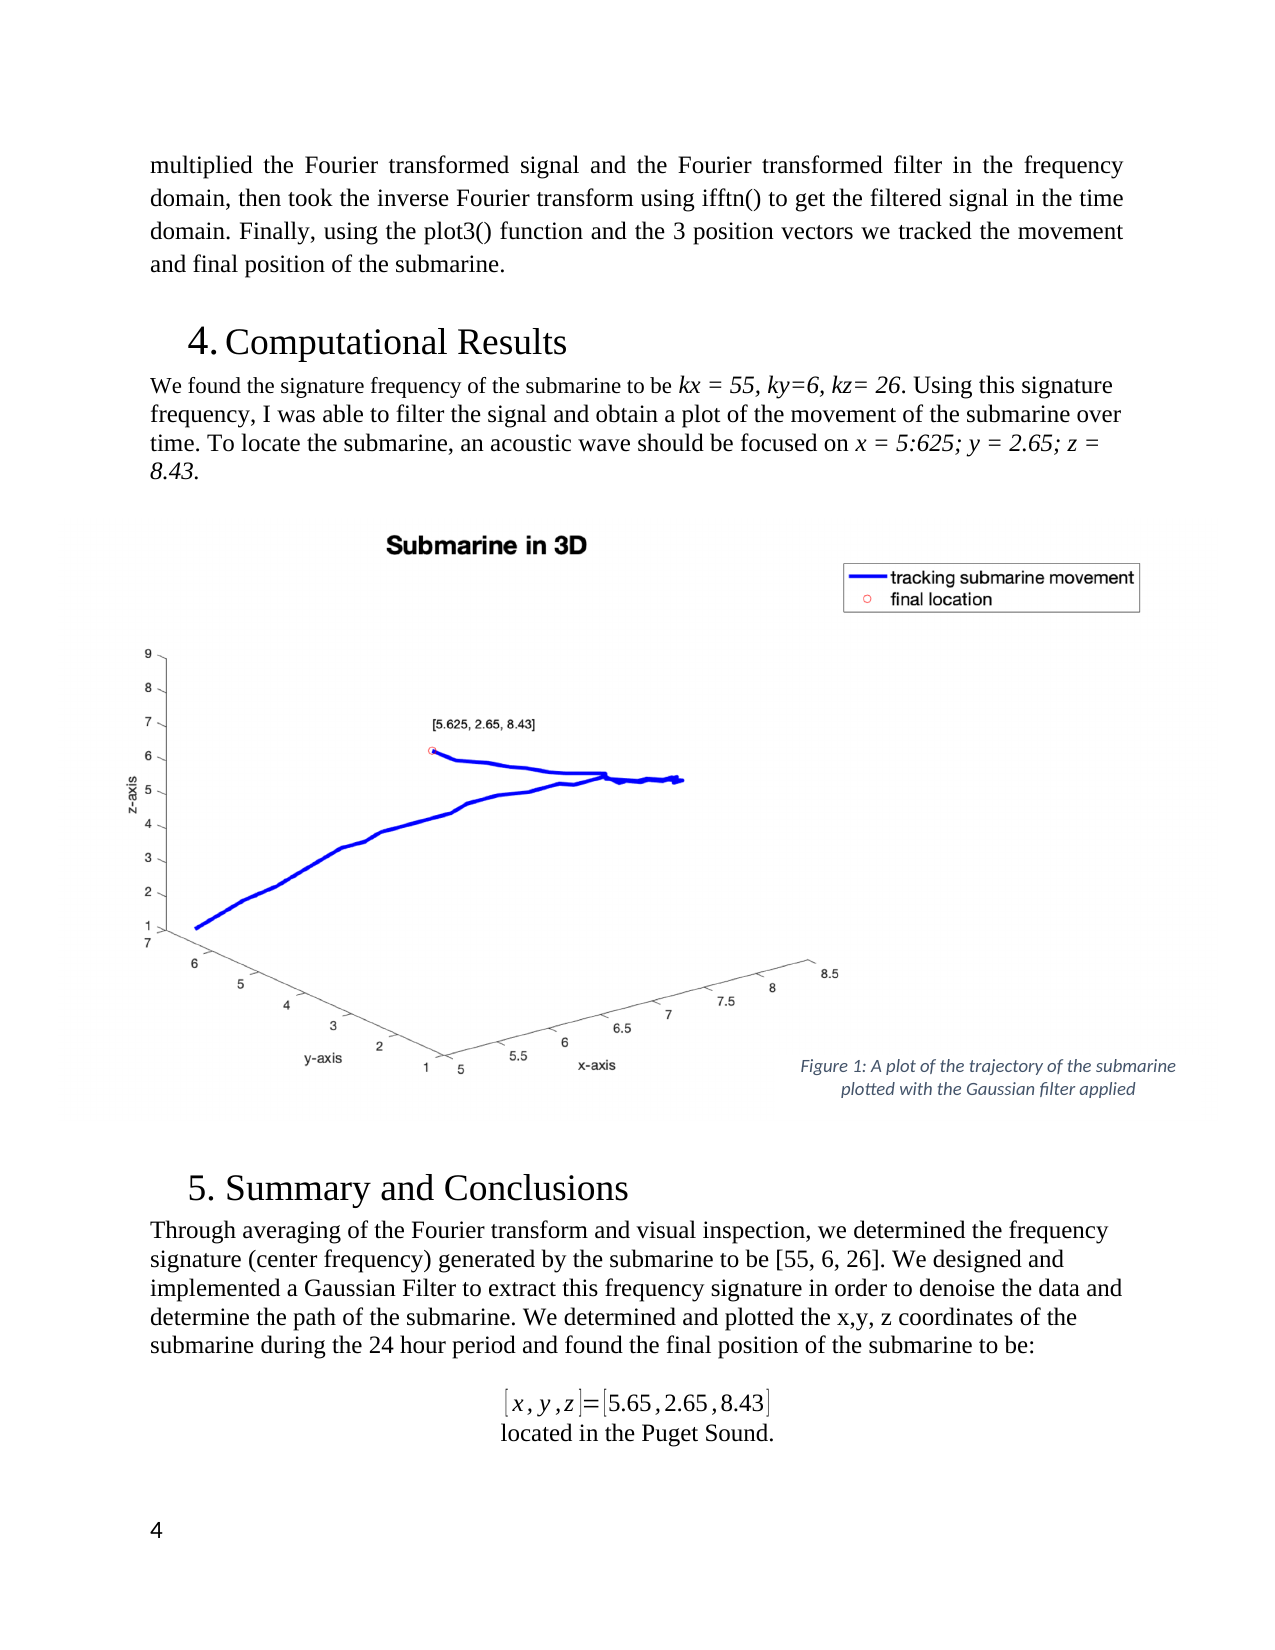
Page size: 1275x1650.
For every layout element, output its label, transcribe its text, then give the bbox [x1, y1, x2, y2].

picture [58, 518, 1218, 1121]
text located in the Puget Sound. [150, 1418, 1125, 1447]
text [150, 150, 1125, 278]
list Summary and Conclusions [187, 1166, 1125, 1209]
text We found the signature frequency of the submarine to be kx = 55, ky=6, kz= 26. Using this signature frequency, I was able to filter the signal and obtain a plot of the movement of the submarine over time. To locate the submarine, an acoustic wave should be focused on x = 5:625; y = 2.65; z = 8.43. [150, 370, 1125, 485]
text Through averaging of the Fourier transform and visual inspection, we determined the frequency signature (center frequency) generated by the submarine to be [55, 6, 26]. We designed and implemented a Gaussian Filter to extract this frequency signature in order to denoise the data and determine the path of the submarine. We determined and plotted the x,y, z coordinates of the submarine during the 24 hour period and found the final position of the submarine to be: [150, 1215, 1125, 1359]
list Computational Results [187, 315, 1125, 363]
